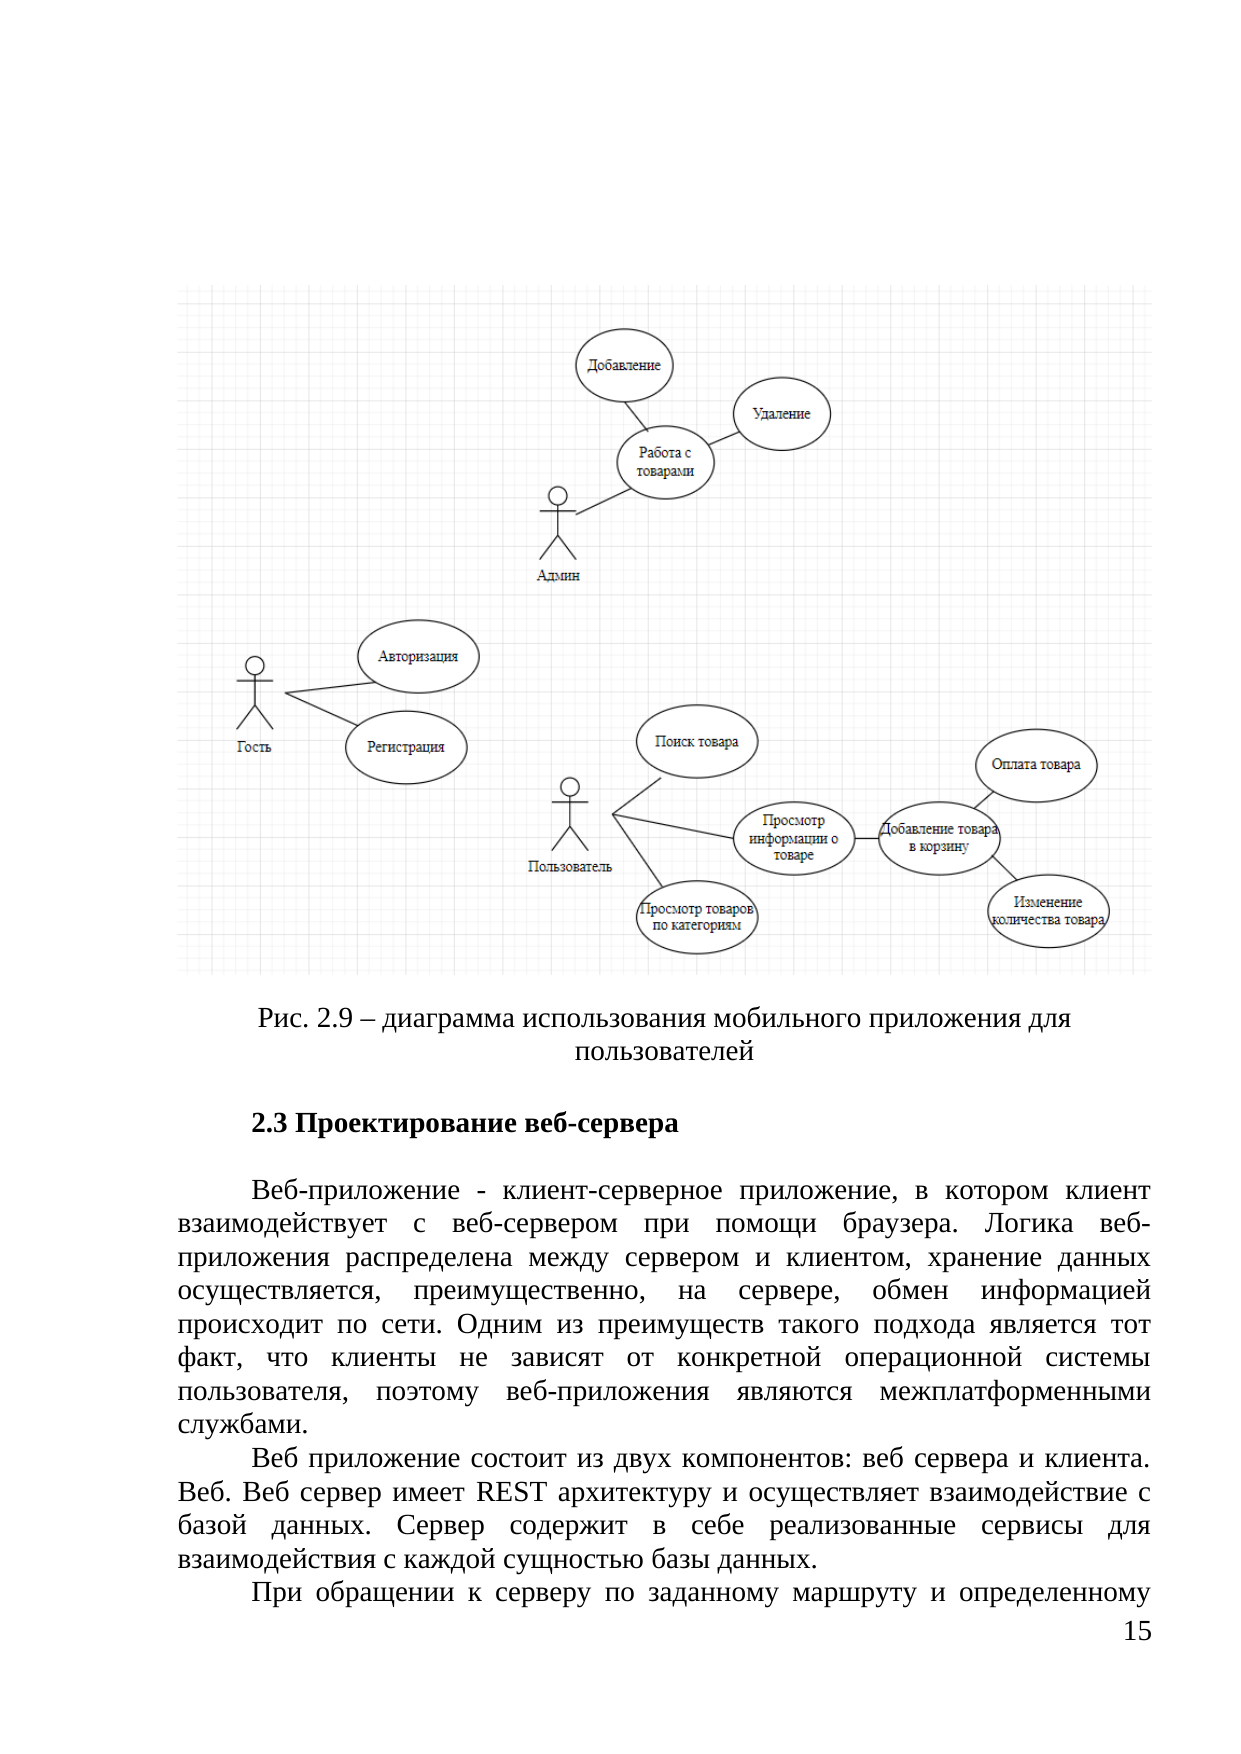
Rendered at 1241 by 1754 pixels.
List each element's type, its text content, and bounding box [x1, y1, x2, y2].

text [177, 1574, 1152, 1608]
text Веб приложение состоит из двух компонентов: веб сервера и клиента. Веб. Веб сервер имеет REST архитектуру и осуществляет взаимодействие с базой данных. Сервер содержит в себе реализованные сервисы для взаимодействия с каждой сущностью базы данных. [177, 1440, 1152, 1574]
text Рис. 2.9 – диаграмма использования мобильного приложения для пользователей [177, 1000, 1152, 1067]
text Веб-приложение - клиент-серверное приложение, в котором клиент взаимодействует с веб-сервером при помощи браузера. Логика веб-приложения распределена между сервером и клиентом, хранение данных осуществляется, преимущественно, на сервере, обмен информацией происходит по сети. Одним из преимуществ такого подхода является тот факт, что клиенты не зависят от конкретной операционной системы пользователя, поэтому веб-приложения являются межплатформенными службами. [177, 1172, 1152, 1440]
subtitle 2.3 Проектирование веб-сервера [177, 1105, 1152, 1138]
picture [177, 285, 1152, 975]
